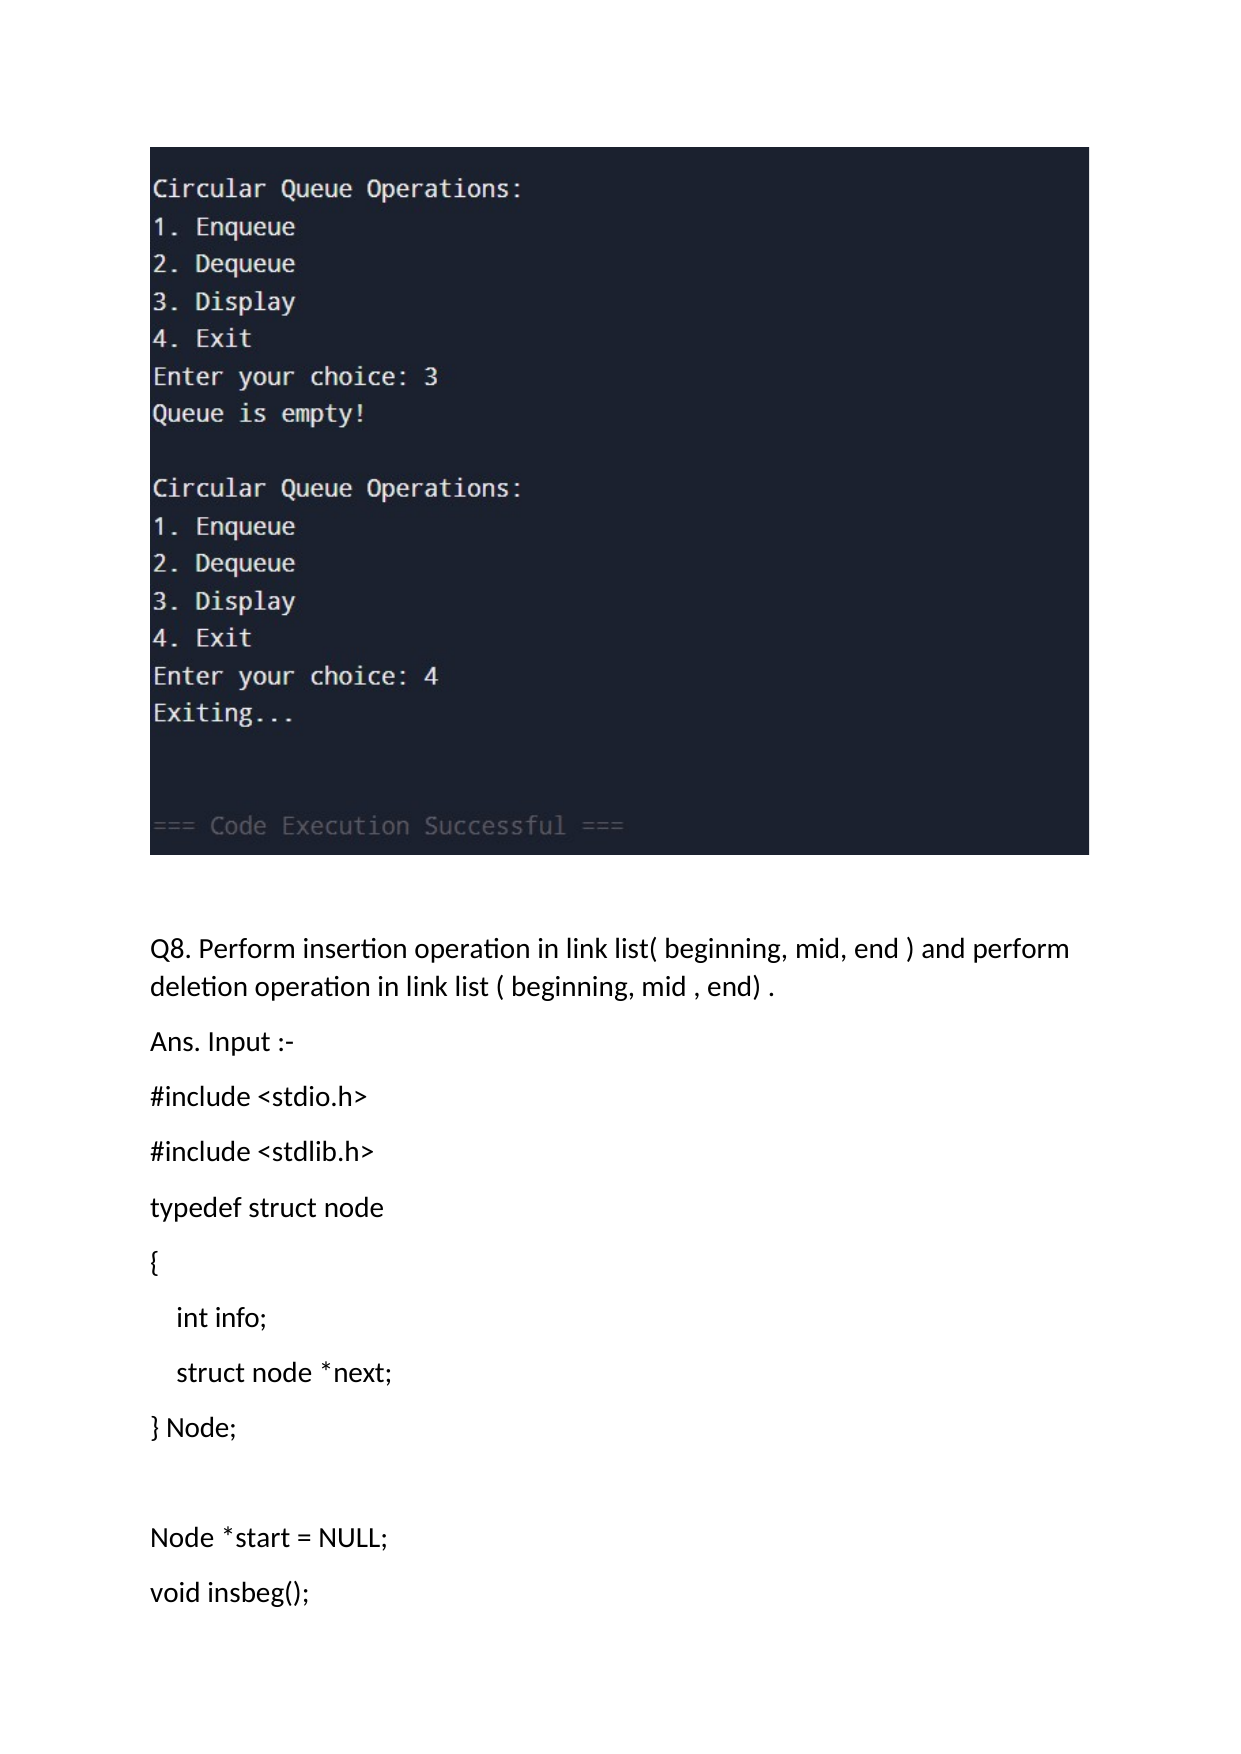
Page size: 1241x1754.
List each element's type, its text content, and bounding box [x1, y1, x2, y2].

text Q8. Perform insertion operation in link list( beginning, mid, end ) and perform deletion operation in link list ( beginning, mid , end) . [150, 931, 1093, 1004]
picture [150, 147, 1090, 855]
text Node *start = NULL; void insbeg(); [150, 1519, 427, 1609]
text Ans. Input :- #include <stdio.h> #include <stdlib.h> typedef struct node { [150, 1023, 399, 1279]
text } Node; [150, 1409, 1093, 1444]
text int info; [176, 1299, 1093, 1334]
text struct node *next; [176, 1354, 1093, 1389]
